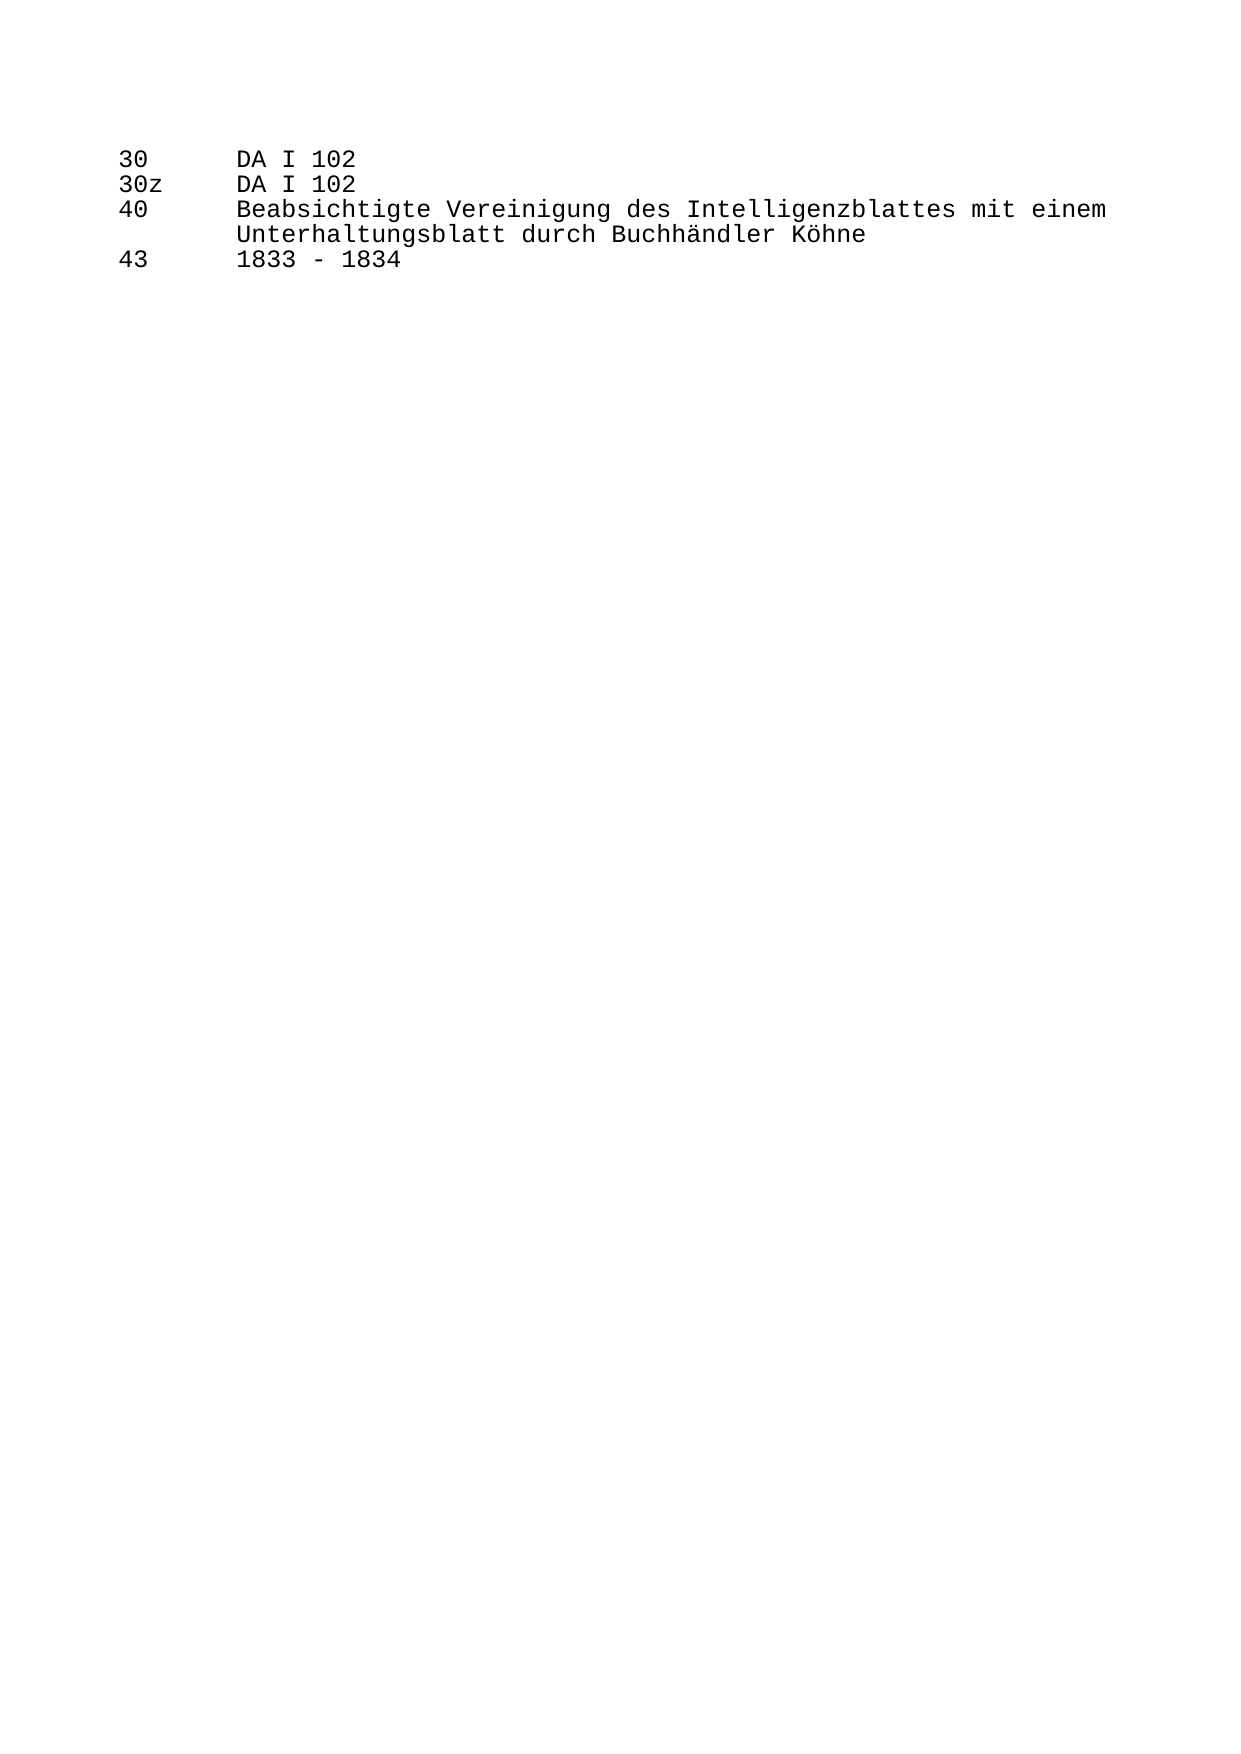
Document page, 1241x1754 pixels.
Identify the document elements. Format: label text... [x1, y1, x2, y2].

text 40 Beabsichtigte Vereinigung des s[Intelligenzblatt]ses mit einem s[Unterhaltungsblatt]s durch p[5{s[Buchhändler]s} 1{Köhne}]p [118, 198, 1122, 248]
text 43 1833 - 1834 [118, 248, 1122, 273]
text 30 DA I 102 [118, 148, 1122, 173]
text 30z DA I 102 [118, 173, 1122, 198]
